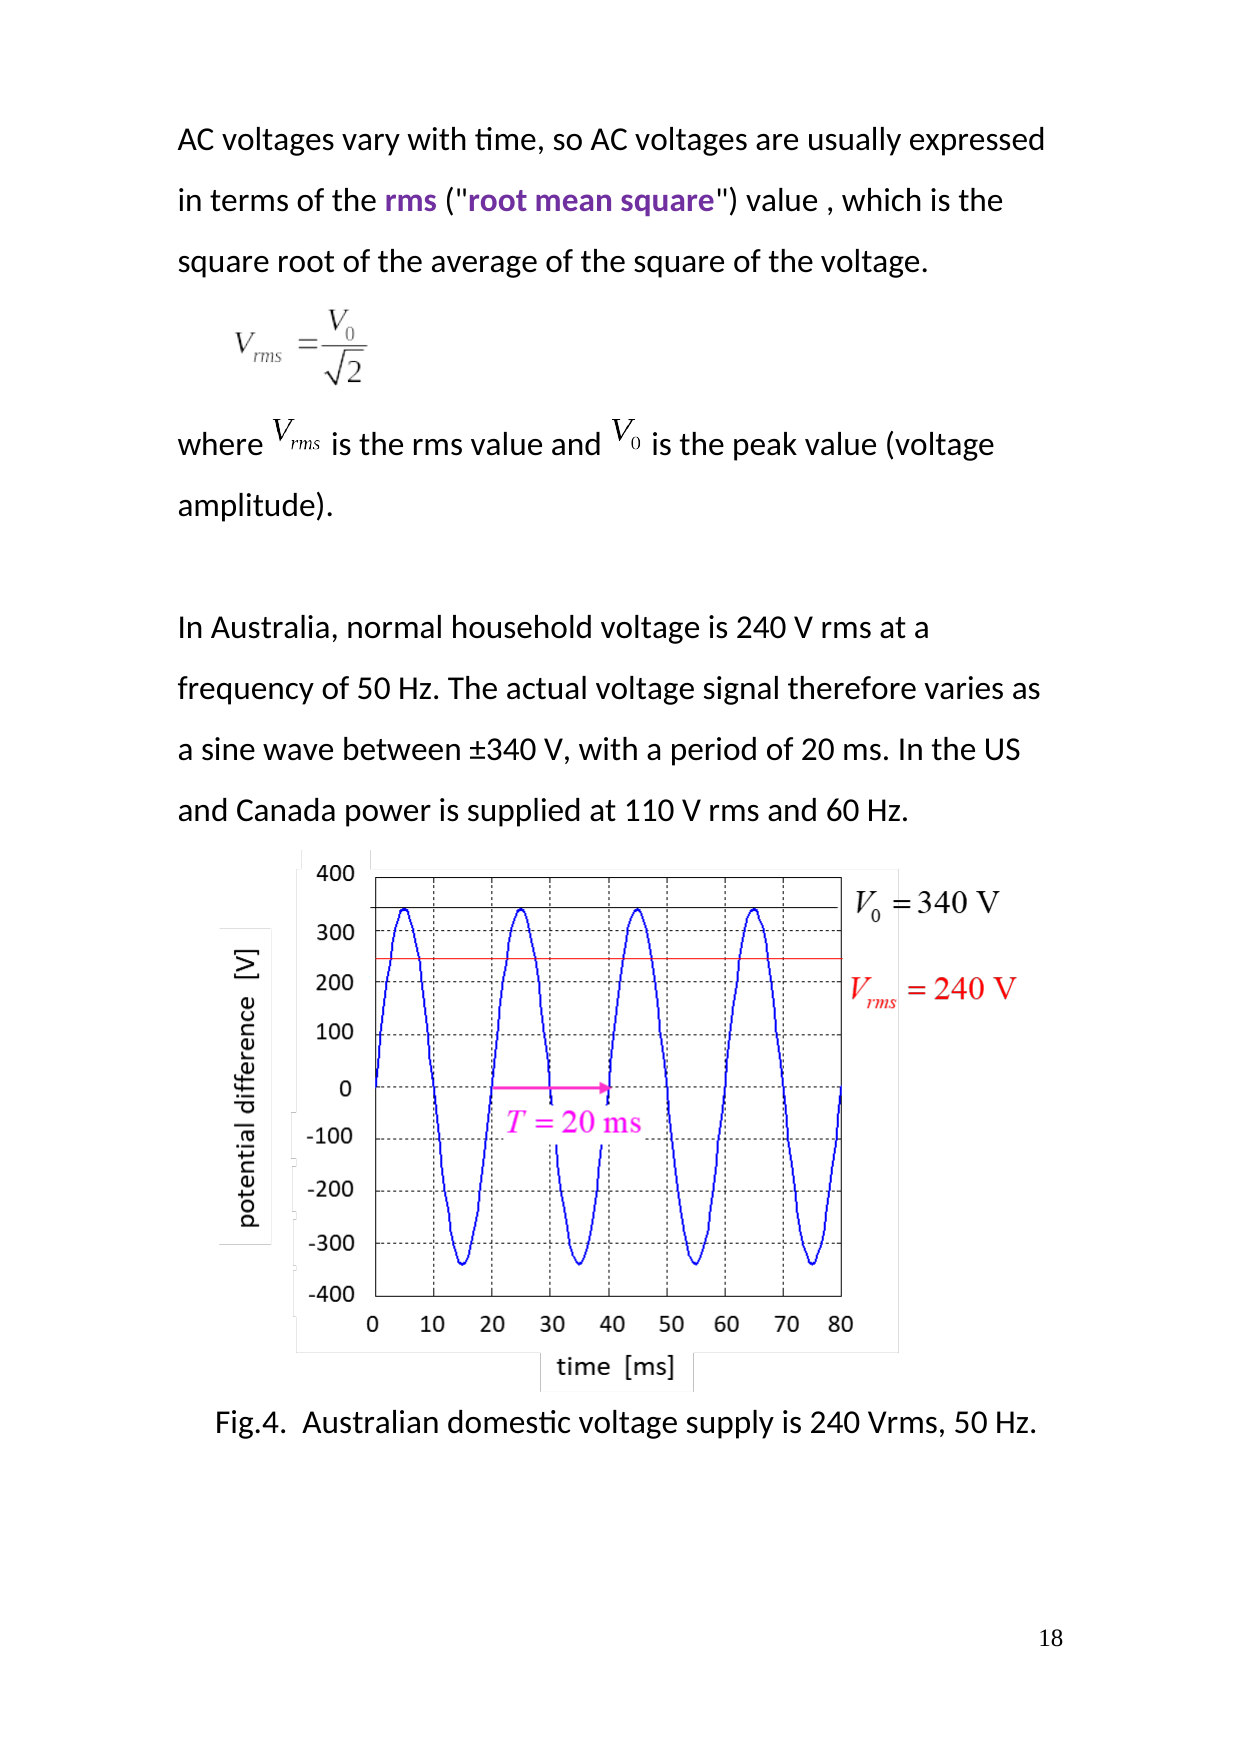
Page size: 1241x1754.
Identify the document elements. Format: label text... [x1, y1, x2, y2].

text In Australia, normal household voltage is 240 V rms at a frequency of 50 Hz. The actual voltage signal therefore varies as a sine wave between ±340 V, with a period of 20 ms. In the US and Canada power is supplied at 110 V rms and 60 Hz. [177, 606, 1063, 829]
picture [218, 849, 1022, 1401]
text where is the rms value and is the peak value (voltage amplitude). [177, 410, 1063, 524]
text AC voltages vary with time, so AC voltages are usually expressed in terms of the rms ("root mean square") value , which is the square root of the average of the square of the voltage. [177, 118, 1063, 281]
text Fig.4. Australian domestic voltage supply is 240 Vrms, 50 Hz. [177, 1401, 1063, 1442]
